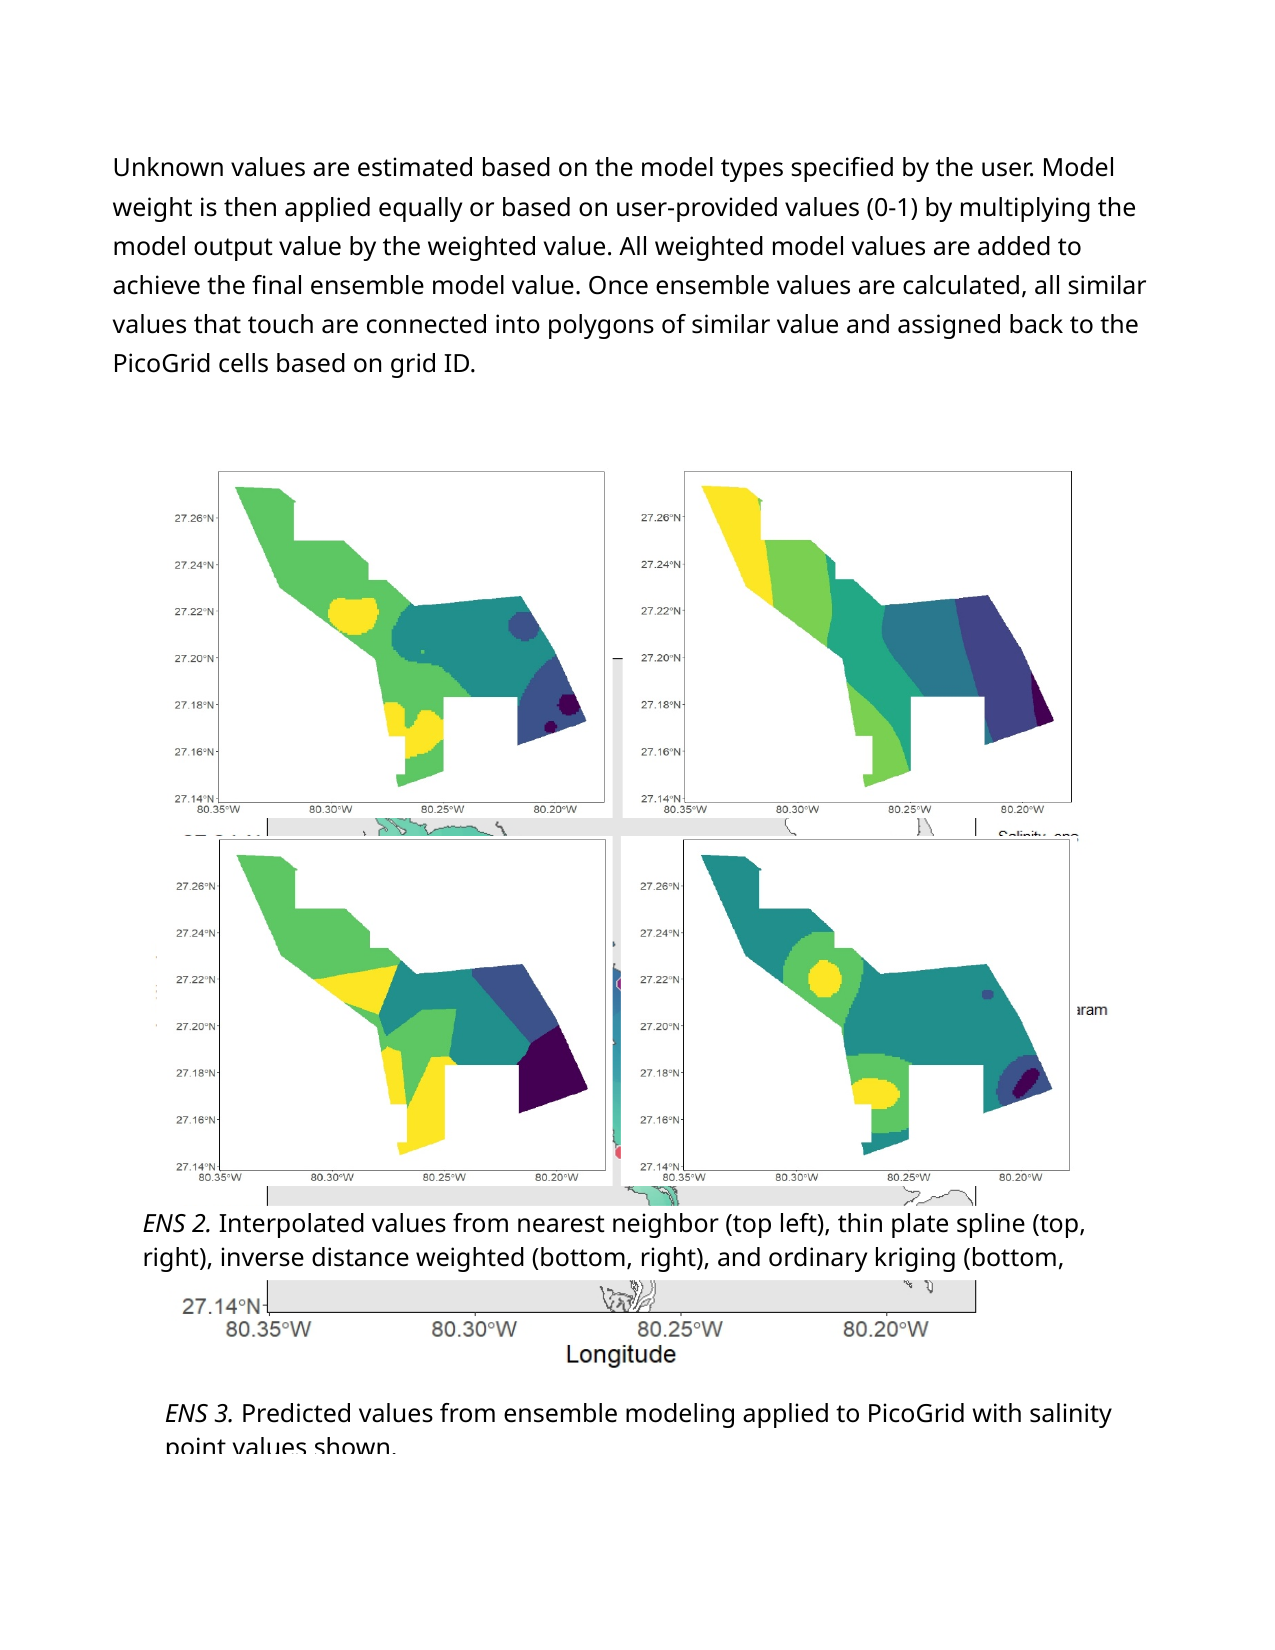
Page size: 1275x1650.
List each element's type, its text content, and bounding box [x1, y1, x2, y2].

text Unknown values are estimated based on the model types specified by the user. Model weight is then applied equally or based on user-provided values (0-1) by multiplying the model output value by the weighted value. All weighted model values are added to achieve the final ensemble model value. Once ensemble values are calculated, all similar values that touch are connected into polygons of similar value and assigned back to the PicoGrid cells based on grid ID. [112, 150, 1162, 380]
picture [146, 468, 1123, 1375]
